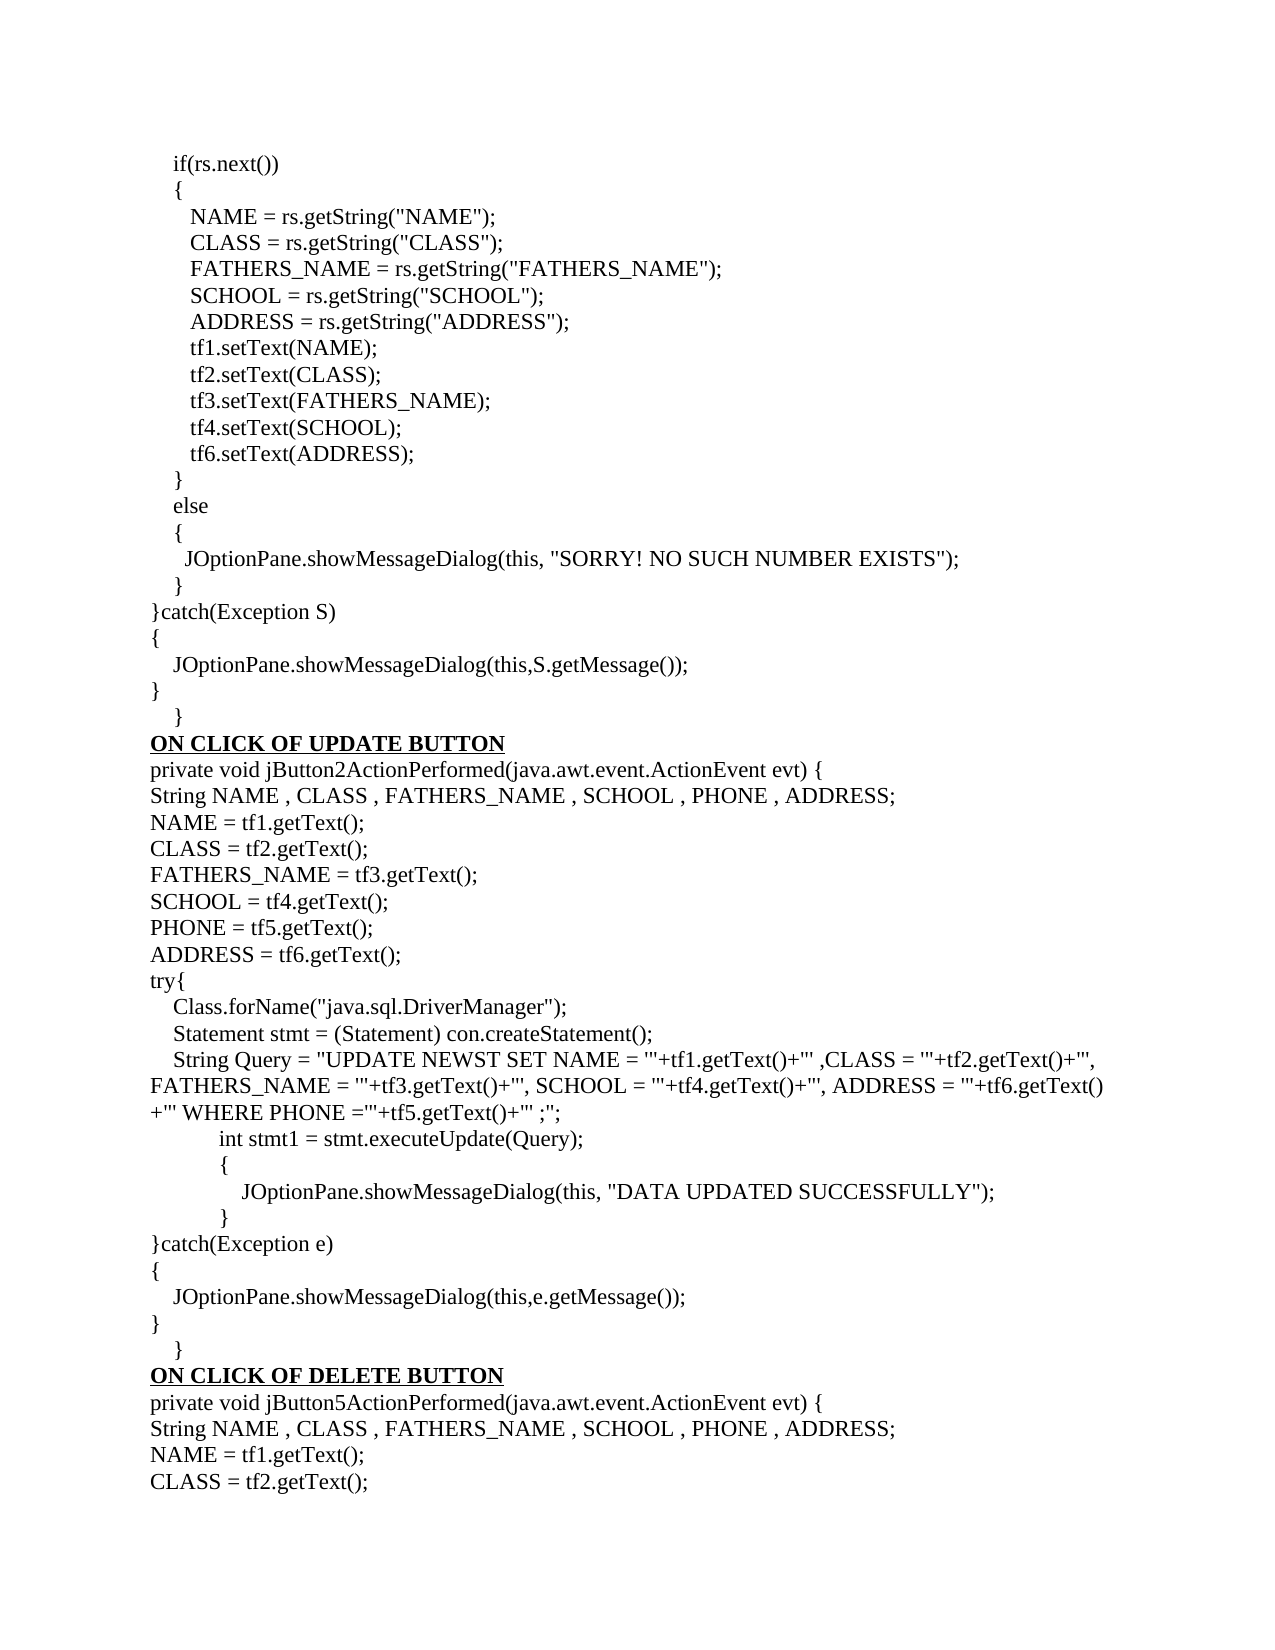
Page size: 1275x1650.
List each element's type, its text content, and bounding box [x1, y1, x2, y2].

text }catch(Exception e) [150, 1231, 1125, 1257]
text JOptionPane.showMessageDialog(this,S.getMessage()); [150, 651, 1125, 677]
text } [150, 677, 1125, 703]
text } [150, 1309, 1125, 1336]
text ADDRESS = tf6.getText(); [150, 941, 1125, 967]
text FATHERS_NAME = tf3.getText(); [150, 862, 1125, 888]
text } [150, 1204, 1125, 1231]
text } [150, 572, 1125, 598]
text { [150, 1151, 1125, 1178]
text int stmt1 = stmt.executeUpdate(Query); [150, 1125, 1125, 1151]
text { [150, 176, 1125, 203]
text PHONE = tf5.getText(); [150, 914, 1125, 941]
text JOptionPane.showMessageDialog(this,e.getMessage()); [150, 1283, 1125, 1309]
text { [150, 1257, 1125, 1283]
text String Query = "UPDATE NEWST SET NAME = '"+tf1.getText()+"' ,CLASS = '"+tf2.getText()+"', FATHERS_NAME = '"+tf3.getText()+"', SCHOOL = '"+tf4.getText()+"', ADDRESS = '"+tf6.getText()+"' WHERE PHONE ='"+tf5.getText()+"' ;"; [150, 1046, 1125, 1125]
text ON CLICK OF DELETE BUTTON [150, 1362, 1125, 1389]
text JOptionPane.showMessageDialog(this, "SORRY! NO SUCH NUMBER EXISTS"); [150, 545, 1125, 572]
text { [150, 624, 1125, 651]
text CLASS = rs.getString("CLASS"); [150, 229, 1125, 255]
text NAME = tf1.getText(); [150, 809, 1125, 835]
text } [150, 466, 1125, 493]
text tf1.setText(NAME); [150, 334, 1125, 361]
text SCHOOL = tf4.getText(); [150, 888, 1125, 914]
text private void jButton5ActionPerformed(java.awt.event.ActionEvent evt) { [150, 1389, 1125, 1415]
text CLASS = tf2.getText(); [150, 835, 1125, 862]
text ADDRESS = rs.getString("ADDRESS"); [150, 308, 1125, 334]
text Statement stmt = (Statement) con.createStatement(); [150, 1020, 1125, 1046]
text String NAME , CLASS , FATHERS_NAME , SCHOOL , PHONE , ADDRESS; [150, 1415, 1125, 1441]
text if(rs.next()) [150, 150, 1125, 176]
text } [150, 703, 1125, 730]
text Class.forName("java.sql.DriverManager"); [150, 993, 1125, 1020]
text try{ [150, 967, 1125, 993]
text }catch(Exception S) [150, 598, 1125, 624]
text { [150, 519, 1125, 545]
text private void jButton2ActionPerformed(java.awt.event.ActionEvent evt) { [150, 756, 1125, 782]
text tf2.setText(CLASS); [150, 361, 1125, 387]
text tf6.setText(ADDRESS); [150, 440, 1125, 466]
text } [150, 1336, 1125, 1362]
text tf4.setText(SCHOOL); [150, 413, 1125, 440]
text NAME = tf1.getText(); [150, 1441, 1125, 1468]
text tf3.setText(FATHERS_NAME); [150, 387, 1125, 413]
text CLASS = tf2.getText(); [150, 1468, 1125, 1494]
text JOptionPane.showMessageDialog(this, "DATA UPDATED SUCCESSFULLY"); [150, 1178, 1125, 1204]
text NAME = rs.getString("NAME"); [150, 203, 1125, 229]
text FATHERS_NAME = rs.getString("FATHERS_NAME"); [150, 255, 1125, 282]
text else [150, 493, 1125, 519]
text ON CLICK OF UPDATE BUTTON [150, 730, 1125, 756]
text SCHOOL = rs.getString("SCHOOL"); [150, 282, 1125, 308]
text String NAME , CLASS , FATHERS_NAME , SCHOOL , PHONE , ADDRESS; [150, 782, 1125, 809]
